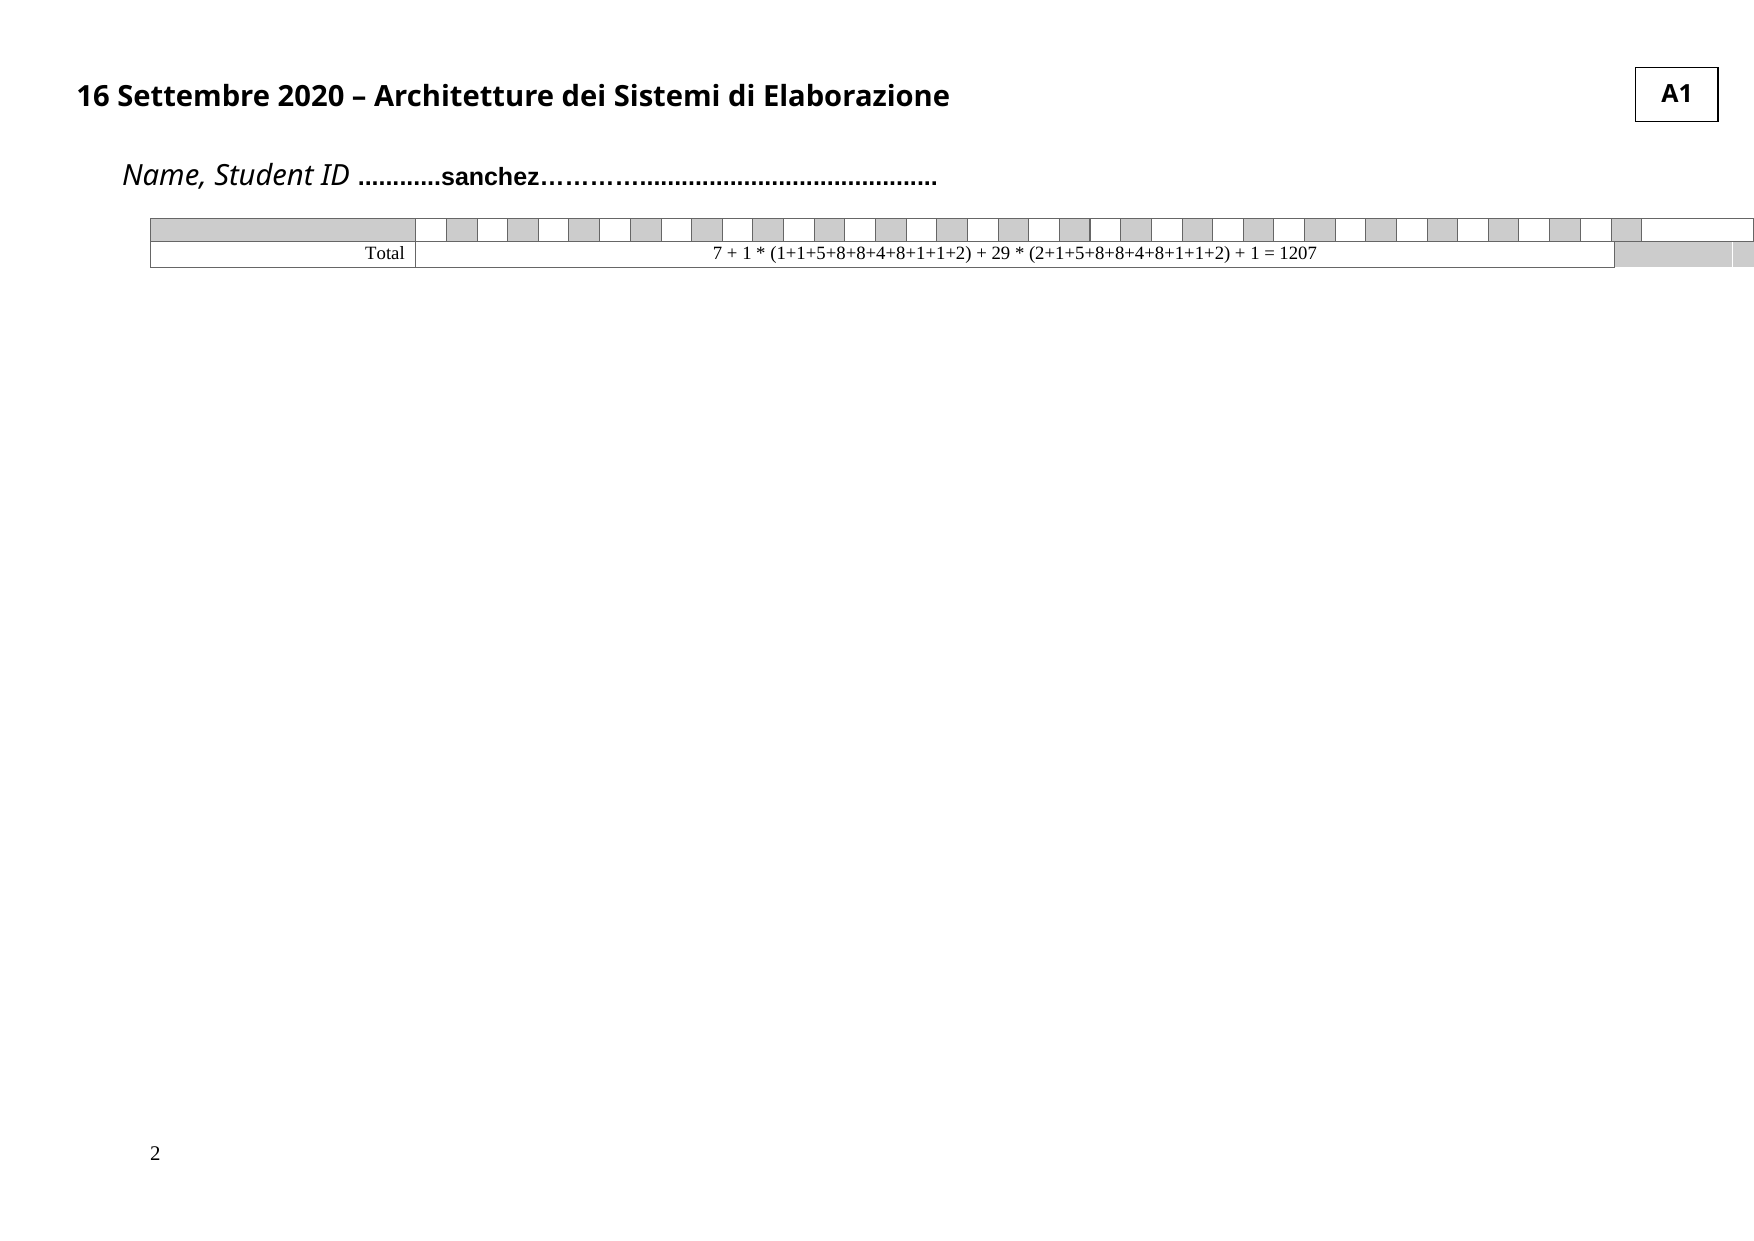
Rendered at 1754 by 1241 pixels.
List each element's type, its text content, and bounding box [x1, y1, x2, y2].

table_cell [1489, 219, 1518, 241]
table_cell [1274, 219, 1304, 241]
table_cell [1091, 219, 1120, 241]
table_cell [1397, 219, 1427, 241]
table_cell [999, 219, 1028, 241]
table_cell [1612, 219, 1641, 241]
table_cell [907, 219, 936, 241]
table_cell [1121, 219, 1151, 241]
table_cell [1550, 219, 1580, 241]
table_cell [815, 219, 844, 241]
table_cell [1336, 219, 1365, 241]
table_cell [1029, 219, 1059, 241]
table_cell [845, 219, 875, 241]
table_cell Total [151, 242, 415, 267]
table_cell [569, 219, 599, 241]
table_cell [1428, 219, 1457, 241]
table_cell 7 + 1 * (1+1+5+8+8+4+8+1+1+2) + 29 * (2+1+5+8+8+4+8+1+1+2) + 1 = 1207 [416, 242, 1614, 267]
table_cell [723, 219, 752, 241]
table_cell [1642, 219, 1753, 241]
table_cell [447, 219, 477, 241]
table_cell [508, 219, 538, 241]
table_cell [876, 219, 906, 241]
table_cell [1366, 219, 1396, 241]
table_cell [1244, 219, 1273, 241]
table_cell [416, 219, 446, 241]
table_cell [662, 219, 691, 241]
table_cell [1183, 219, 1212, 241]
table_cell [937, 219, 967, 241]
table_cell [600, 219, 630, 241]
table_cell [1060, 219, 1089, 241]
table_cell [1213, 219, 1243, 241]
table_cell [539, 219, 568, 241]
table_cell [1519, 219, 1549, 241]
table_cell [151, 219, 415, 241]
table_cell [753, 219, 783, 241]
table_cell [631, 219, 661, 241]
table_cell [478, 219, 507, 241]
table_cell [1581, 219, 1611, 241]
table_cell [1305, 219, 1335, 241]
table_cell [1152, 219, 1182, 241]
table_cell [784, 219, 814, 241]
table_cell [692, 219, 722, 241]
table_cell [1458, 219, 1488, 241]
table_cell [968, 219, 998, 241]
